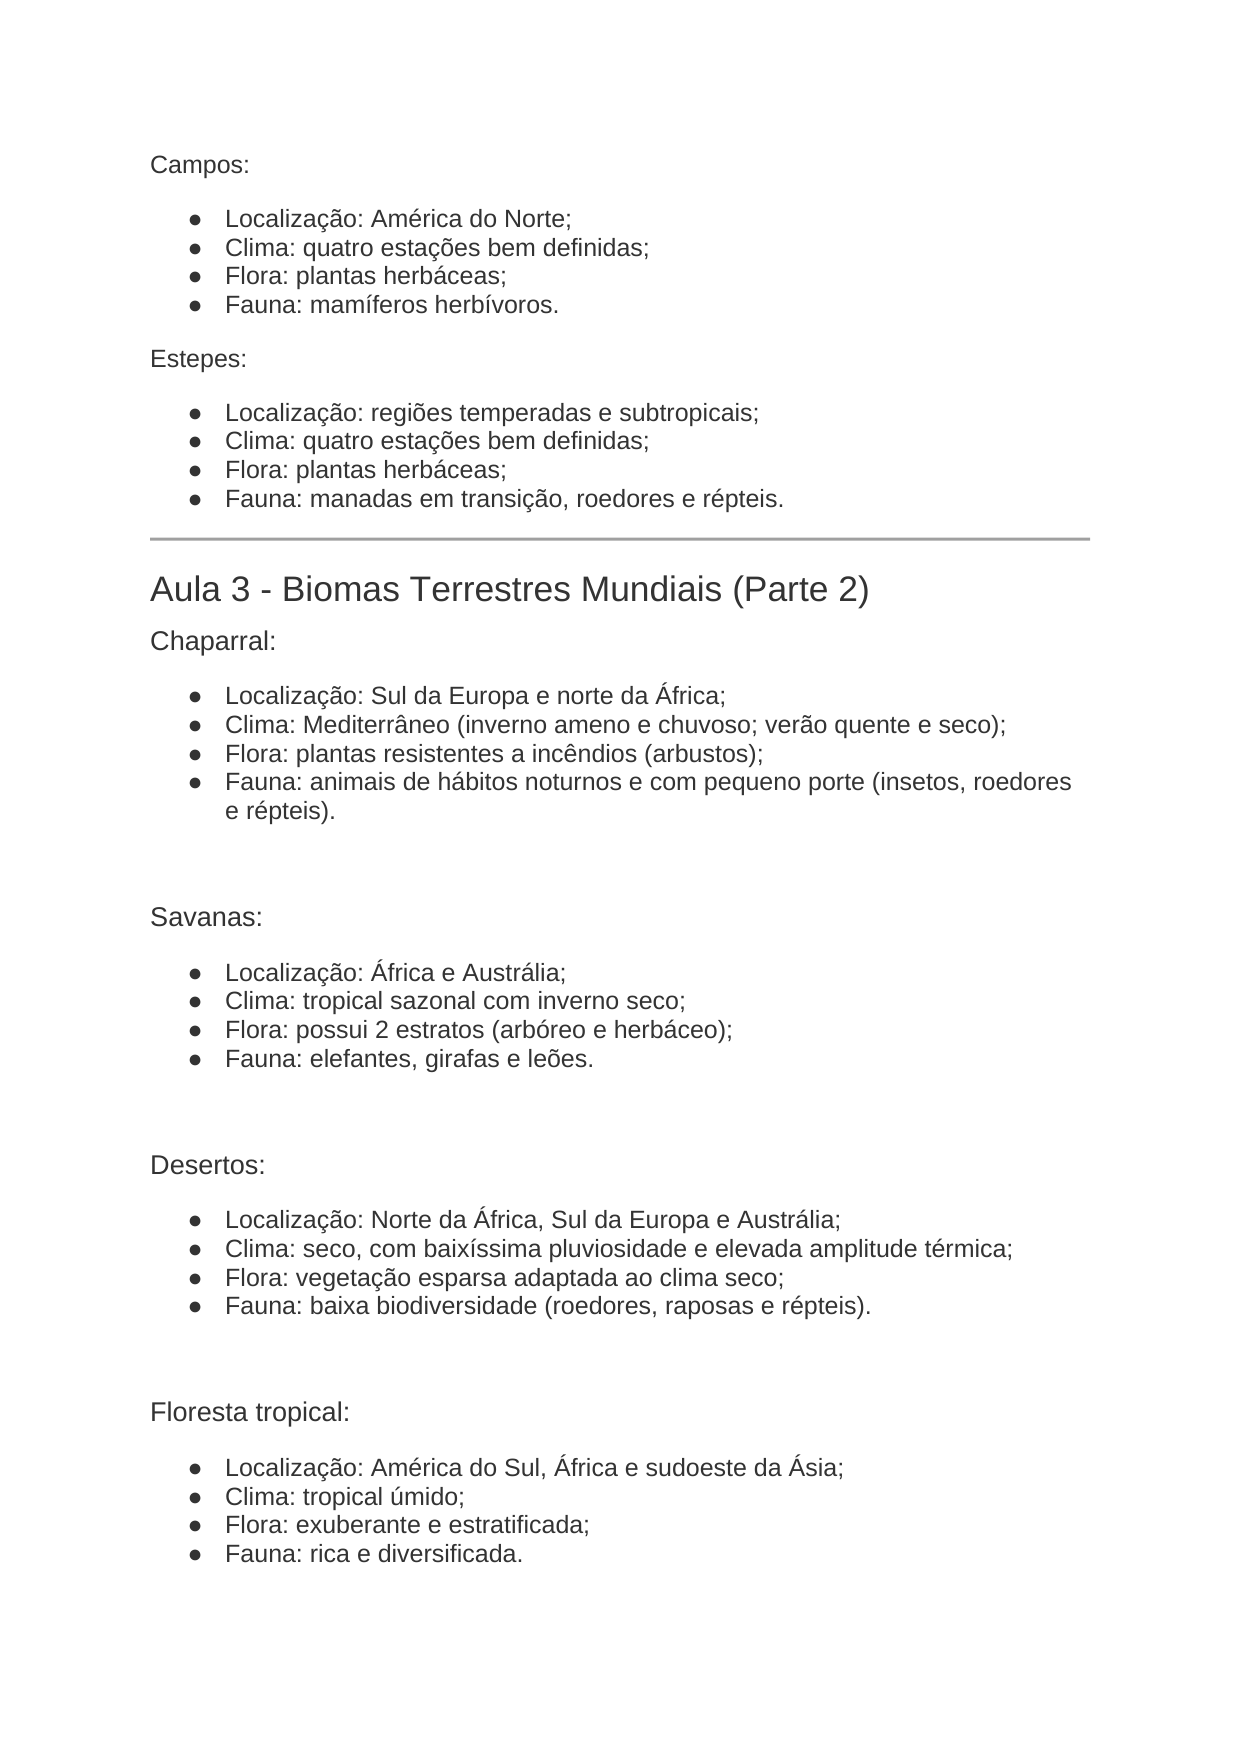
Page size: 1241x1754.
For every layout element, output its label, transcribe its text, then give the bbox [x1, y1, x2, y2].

text Estepes: [150, 344, 1090, 372]
list Flora: possui 2 estratos (arbóreo e herbáceo); [187, 1015, 1090, 1044]
list Clima: quatro estações bem definidas; [187, 426, 1090, 455]
text Desertos: [150, 1149, 1090, 1180]
list Fauna: animais de hábitos noturnos e com pequeno porte (insetos, roedores e répteis). [187, 767, 1090, 825]
subtitle Aula 3 - Biomas Terrestres Mundiais (Parte 2) [150, 568, 1090, 608]
list Clima: seco, com baixíssima pluviosidade e elevada amplitude térmica; [187, 1234, 1090, 1263]
list Flora: vegetação esparsa adaptada ao clima seco; [187, 1263, 1090, 1291]
list Flora: exuberante e estratificada; [187, 1510, 1090, 1539]
list Clima: tropical úmido; [187, 1481, 1090, 1510]
list Fauna: baixa biodiversidade (roedores, raposas e répteis). [187, 1291, 1090, 1320]
list Fauna: manadas em transição, roedores e répteis. [187, 484, 1090, 512]
list Clima: Mediterrâneo (inverno ameno e chuvoso; verão quente e seco); [187, 710, 1090, 739]
list Fauna: elefantes, girafas e leões. [187, 1044, 1090, 1072]
text Savanas: [150, 901, 1090, 932]
list Localização: América do Sul, África e sudoeste da Ásia; [187, 1453, 1090, 1481]
list Localização: América do Norte; [187, 204, 1090, 232]
list Localização: África e Austrália; [187, 957, 1090, 986]
list Localização: Sul da Europa e norte da África; [187, 681, 1090, 710]
list Flora: plantas herbáceas; [187, 261, 1090, 290]
list Flora: plantas resistentes a incêndios (arbustos); [187, 739, 1090, 767]
list Clima: tropical sazonal com inverno seco; [187, 986, 1090, 1015]
list Localização: regiões temperadas e subtropicais; [187, 397, 1090, 426]
list Clima: quatro estações bem definidas; [187, 232, 1090, 261]
list Fauna: mamíferos herbívoros. [187, 290, 1090, 319]
list Flora: plantas herbáceas; [187, 455, 1090, 484]
text Chaparral: [150, 625, 1090, 656]
text Floresta tropical: [150, 1396, 1090, 1428]
list Localização: Norte da África, Sul da Europa e Austrália; [187, 1205, 1090, 1234]
text Campos: [150, 150, 1090, 179]
list Fauna: rica e diversificada. [187, 1539, 1090, 1568]
